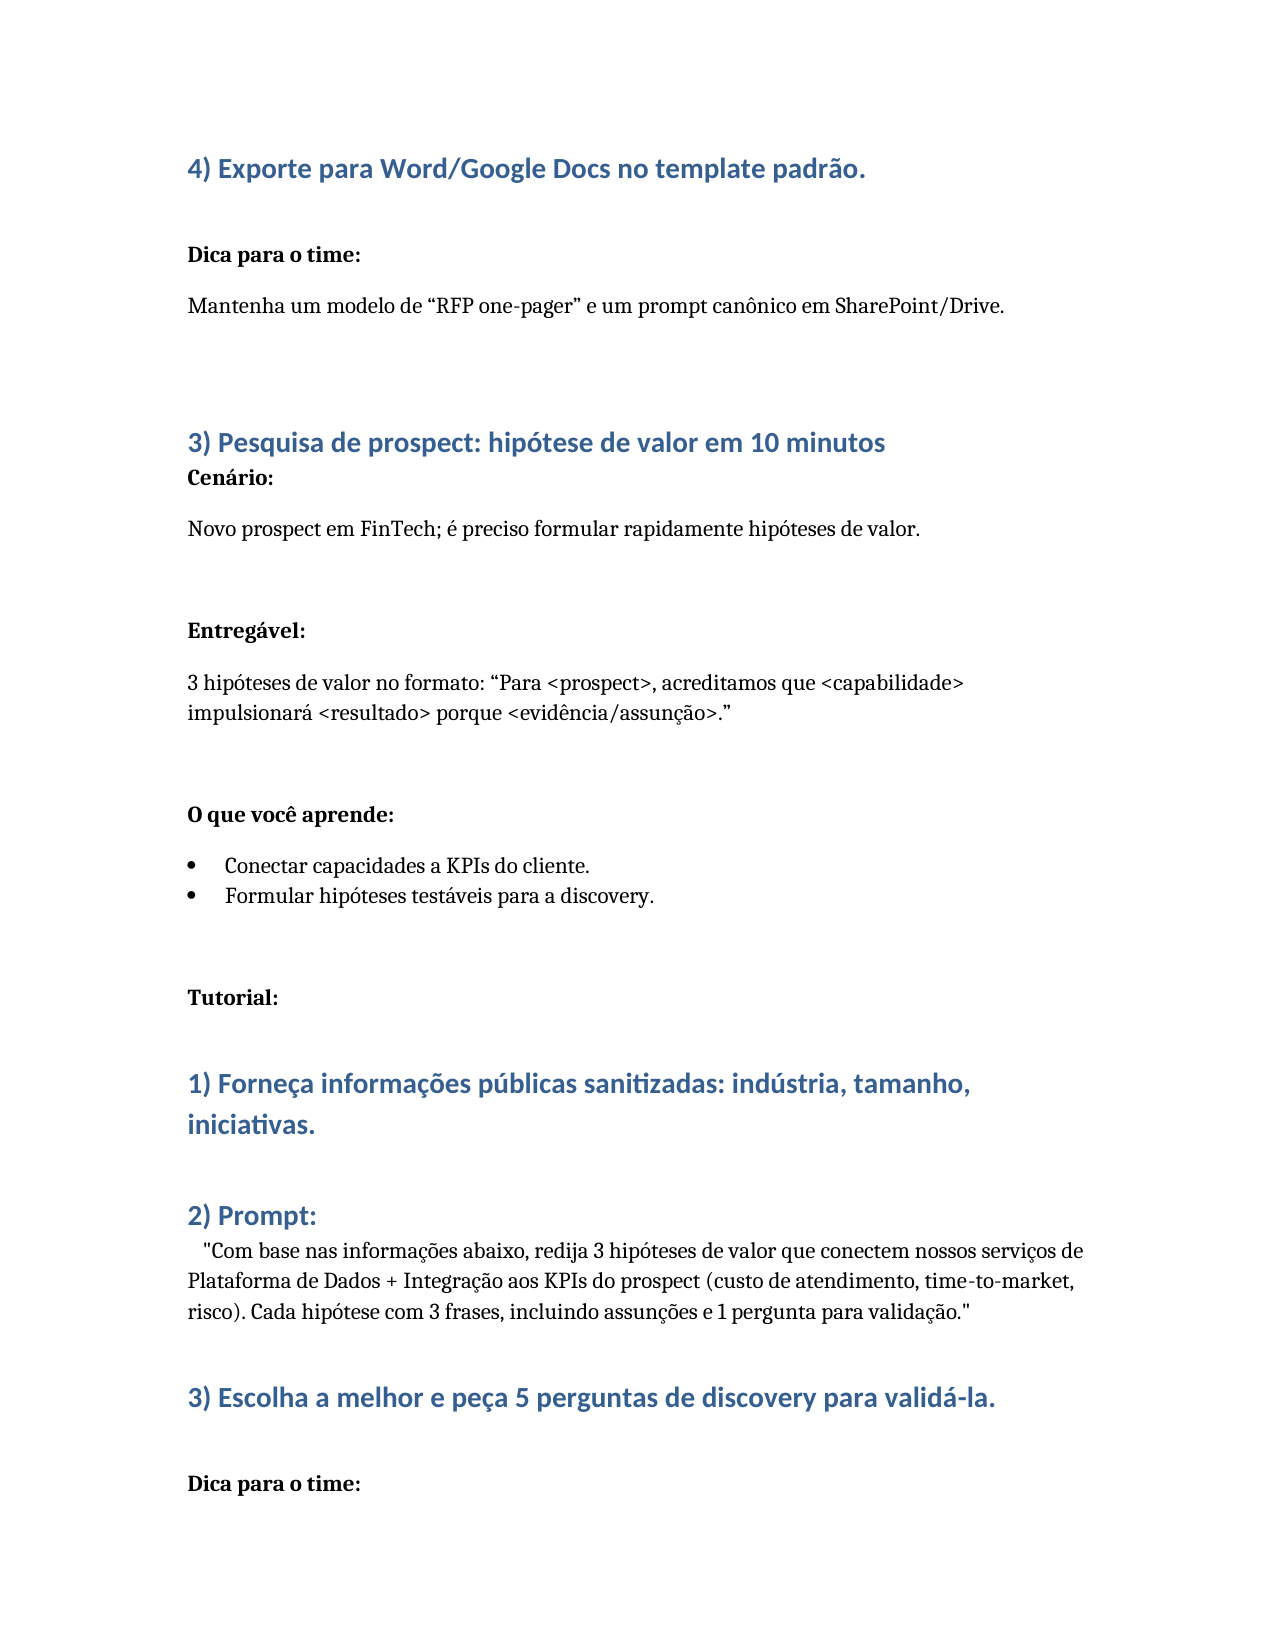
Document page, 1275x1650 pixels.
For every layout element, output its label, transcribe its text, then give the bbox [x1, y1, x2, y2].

text Cenário: [187, 465, 1087, 492]
text Mantenha um modelo de “RFP one‑pager” e um prompt canônico em SharePoint/Drive. [187, 293, 1087, 319]
text Dica para o time: [187, 242, 1087, 268]
text Tutorial: [187, 985, 1087, 1011]
text "Com base nas informações abaixo, redija 3 hipóteses de valor que conectem nossos serviços de Plataforma de Dados + Integração aos KPIs do prospect (custo de atendimento, time‑to‑market, risco). Cada hipótese com 3 frases, incluindo assunções e 1 pergunta para validação." [187, 1238, 1087, 1325]
text O que você aprende: [187, 802, 1087, 828]
text Dica para o time: [187, 1471, 1087, 1497]
subtitle 3) Pesquisa de prospect: hipótese de valor em 10 minutos [187, 424, 1087, 460]
text Novo prospect em FinTech; é preciso formular rapidamente hipóteses de valor. [187, 516, 1087, 543]
subtitle 3) Escolha a melhor e peça 5 perguntas de discovery para validá‑la. [187, 1379, 1087, 1414]
subtitle 1) Forneça informações públicas sanitizadas: indústria, tamanho, iniciativas. [187, 1065, 1087, 1142]
text Entregável: [187, 618, 1087, 645]
subtitle 4) Exporte para Word/Google Docs no template padrão. [187, 150, 1087, 186]
list Formular hipóteses testáveis para a discovery. [187, 883, 1087, 909]
text 3 hipóteses de valor no formato: “Para <prospect>, acreditamos que <capabilidade> impulsionará <resultado> porque <evidência/assunção>.” [187, 669, 1087, 726]
subtitle 2) Prompt: [187, 1197, 1087, 1233]
list Conectar capacidades a KPIs do cliente. [187, 853, 1087, 879]
